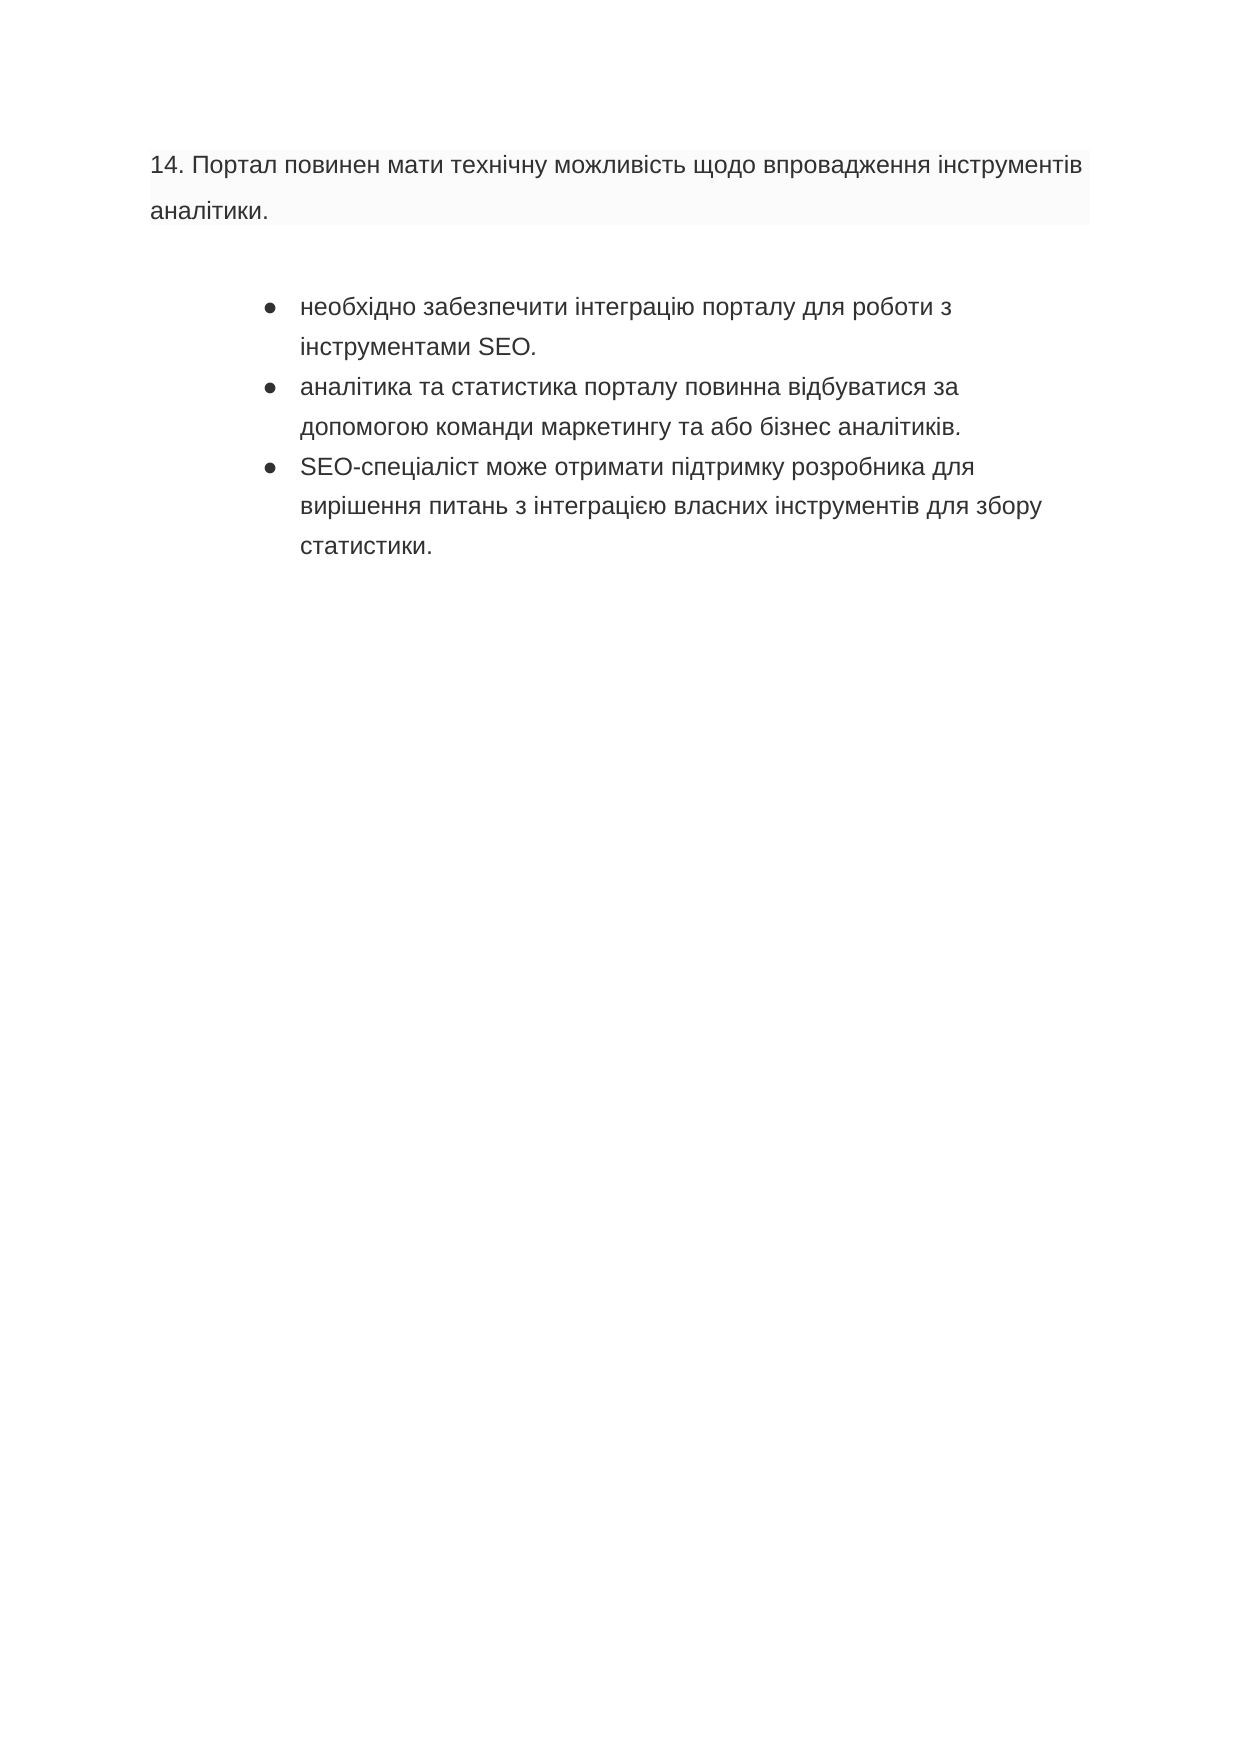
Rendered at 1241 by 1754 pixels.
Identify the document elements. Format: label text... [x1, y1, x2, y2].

list необхідно забезпечити інтеграцію порталу для роботи з інструментами SEO. [262, 292, 1090, 361]
text 14. Портал повинен мати технічну можливість щодо впровадження інструментів аналітики. [150, 150, 1090, 225]
list аналітика та статистика порталу повинна відбуватися за допомогою команди маркетингу та або бізнес аналітиків. [262, 372, 1090, 440]
list SEO-спеціаліст може отримати підтримку розробника для вирішення питань з інтеграцією власних інструментів для збору статистики. [262, 451, 1090, 560]
